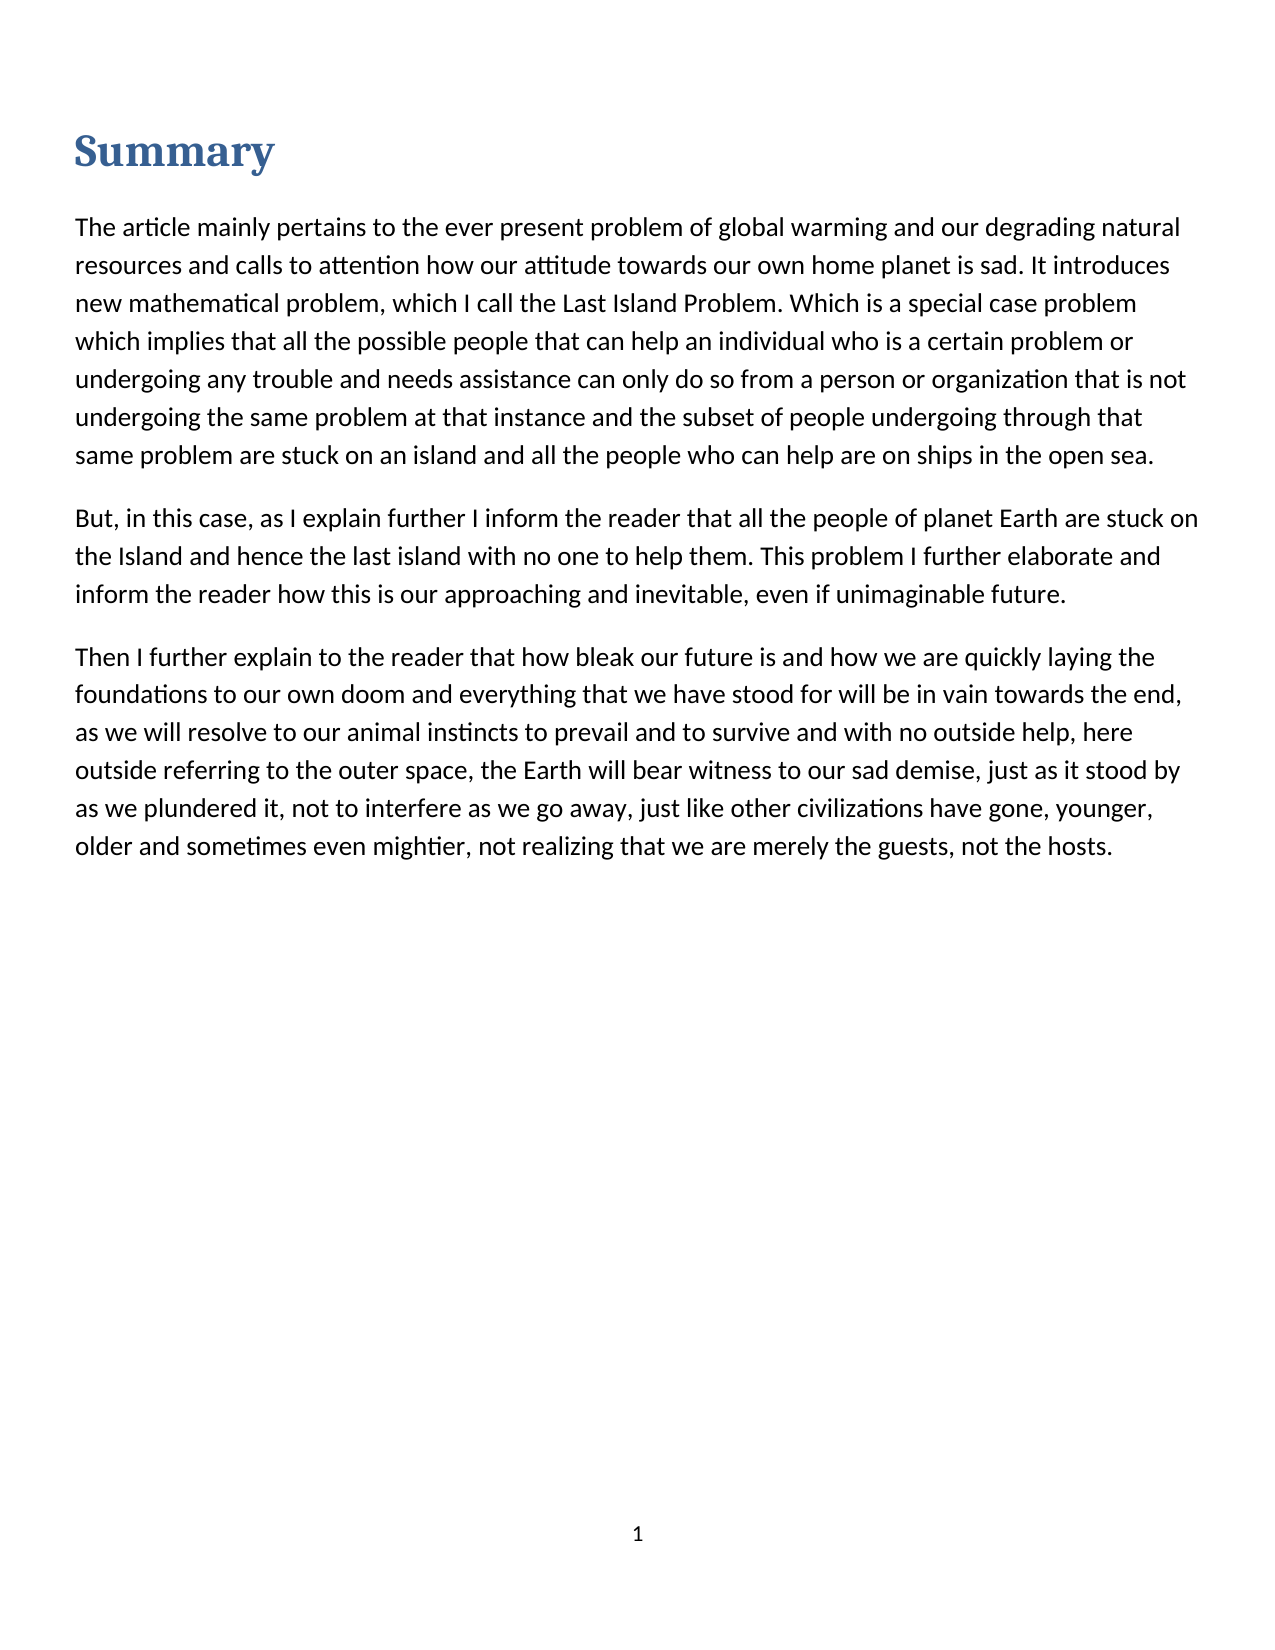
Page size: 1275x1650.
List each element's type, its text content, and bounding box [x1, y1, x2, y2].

subtitle Summary [75, 125, 1200, 178]
text Then I further explain to the reader that how bleak our future is and how we are quickly laying the foundations to our own doom and everything that we have stood for will be in vain towards the end, as we will resolve to our animal instincts to prevail and to survive and with no outside help, here outside referring to the outer space, the Earth will bear witness to our sad demise, just as it stood by as we plundered it, not to interfere as we go away, just like other civilizations have gone, younger, older and sometimes even mightier, not realizing that we are merely the guests, not the hosts. [75, 640, 1200, 862]
text The article mainly pertains to the ever present problem of global warming and our degrading natural resources and calls to attention how our attitude towards our own home planet is sad. It introduces new mathematical problem, which I call the Last Island Problem. Which is a special case problem which implies that all the possible people that can help an individual who is a certain problem or undergoing any trouble and needs assistance can only do so from a person or organization that is not undergoing the same problem at that instance and the subset of people undergoing through that same problem are stuck on an island and all the people who can help are on ships in the open sea. [75, 211, 1200, 471]
text But, in this case, as I explain further I inform the reader that all the people of planet Earth are stuck on the Island and hence the last island with no one to help them. This problem I further elaborate and inform the reader how this is our approaching and inevitable, even if unimaginable future. [75, 501, 1200, 610]
